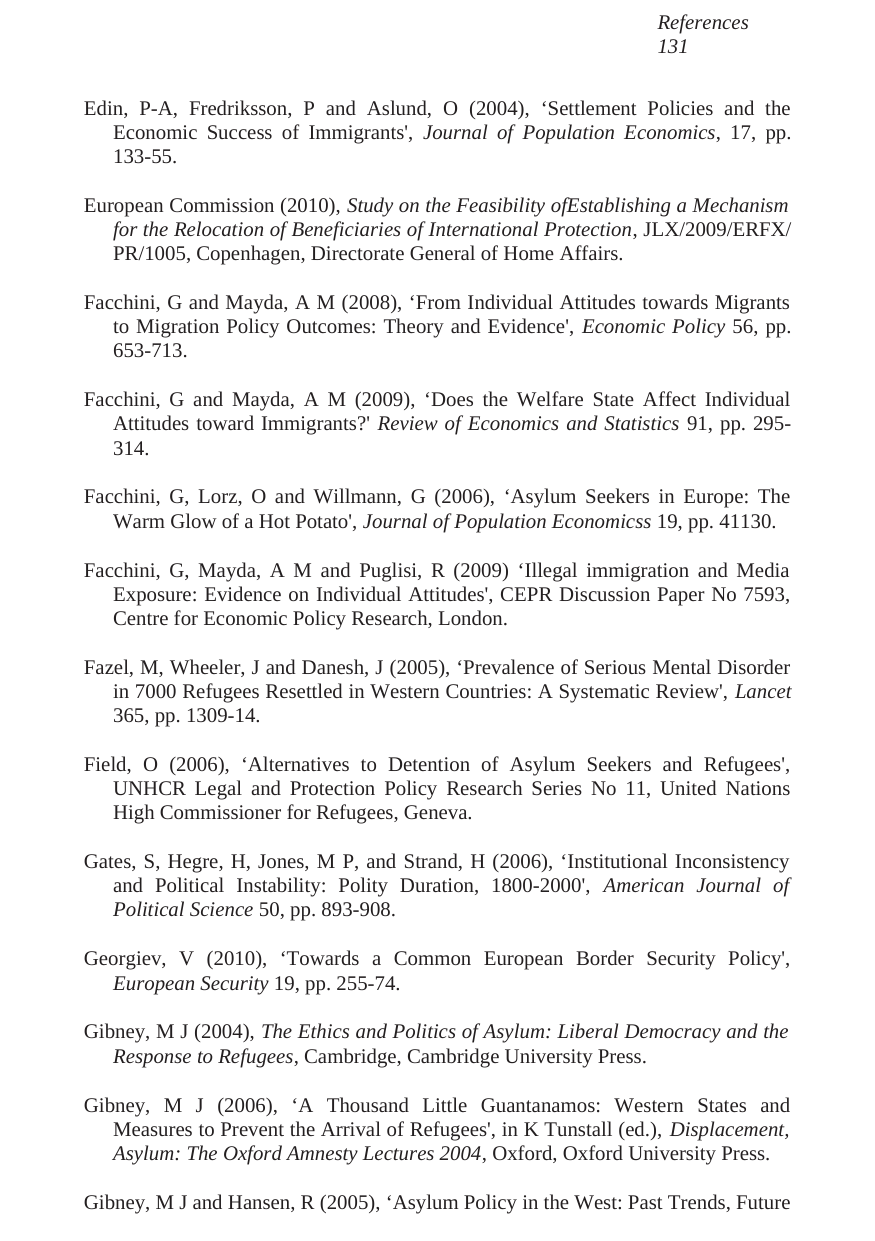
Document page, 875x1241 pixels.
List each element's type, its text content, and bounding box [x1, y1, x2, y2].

text Fazel, M, Wheeler, J and Danesh, J (2005), ‘Prevalence of Serious Mental Disorder in 7000 Refugees Resettled in Western Countries: A Systematic Review', Lancet 365, pp. 1309-14. [84, 655, 791, 727]
text Facchini, G and Mayda, A M (2009), ‘Does the Welfare State Affect Individual Attitudes toward Immigrants?' Review of Economics and Statistics 91, pp. 295-314. [84, 387, 791, 459]
text Facchini, G and Mayda, A M (2008), ‘From Individual Attitudes towards Migrants to Migration Policy Outcomes: Theory and Evidence', Economic Policy 56, pp. 653-713. [84, 290, 791, 362]
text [84, 1190, 791, 1214]
text Facchini, G, Lorz, O and Willmann, G (2006), ‘Asylum Seekers in Europe: The Warm Glow of a Hot Potato', Journal of Population Economicss 19, pp. 41130. [84, 484, 791, 533]
text European Commission (2010), Study on the Feasibility ofEstablishing a Mechanism for the Relocation of Beneficiaries of International Protection, JLX/2009/ERFX/ PR/1005, Copenhagen, Directorate General of Home Affairs. [84, 193, 791, 265]
text Facchini, G, Mayda, A M and Puglisi, R (2009) ‘Illegal immigration and Media Exposure: Evidence on Individual Attitudes', CEPR Discussion Paper No 7593, Centre for Economic Policy Research, London. [84, 558, 791, 630]
text Field, O (2006), ‘Alternatives to Detention of Asylum Seekers and Refugees', UNHCR Legal and Protection Policy Research Series No 11, United Nations High Commissioner for Refugees, Geneva. [84, 752, 791, 824]
text Gates, S, Hegre, H, Jones, M P, and Strand, H (2006), ‘Institutional Inconsistency and Political Instability: Polity Duration, 1800-2000', American Journal of Political Science 50, pp. 893-908. [84, 849, 791, 921]
text Edin, P-A, Fredriksson, P and Aslund, O (2004), ‘Settlement Policies and the Economic Success of Immigrants', Journal of Population Economics, 17, pp. 133-55. [84, 96, 791, 168]
text Gibney, M J (2004), The Ethics and Politics of Asylum: Liberal Democracy and the Response to Refugees, Cambridge, Cambridge University Press. [84, 1019, 791, 1068]
text Georgiev, V (2010), ‘Towards a Common European Border Security Policy', European Security 19, pp. 255-74. [84, 946, 791, 994]
text Gibney, M J (2006), ‘A Thousand Little Guantanamos: Western States and Measures to Prevent the Arrival of Refugees', in K Tunstall (ed.), Displacement, Asylum: The Oxford Amnesty Lectures 2004, Oxford, Oxford University Press. [84, 1093, 791, 1165]
